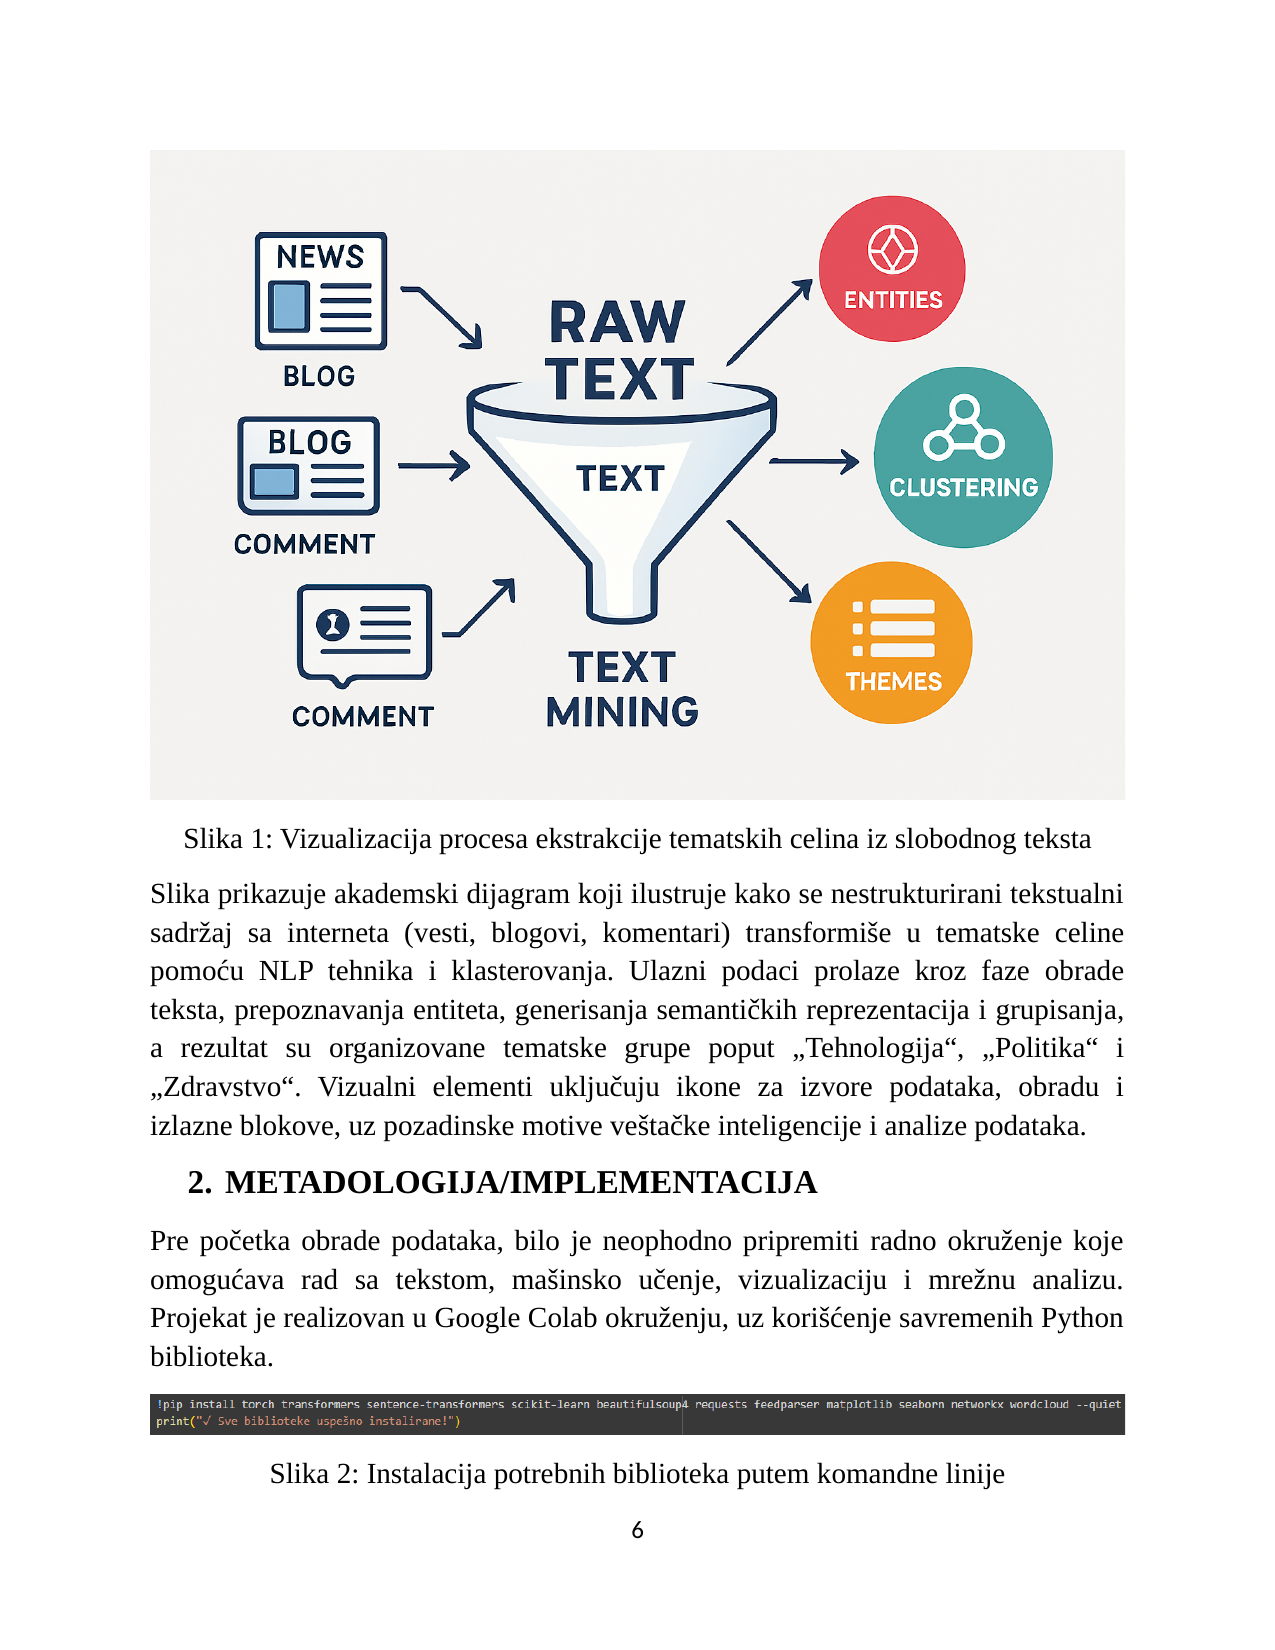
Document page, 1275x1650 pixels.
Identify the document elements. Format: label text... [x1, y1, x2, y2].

list METADOLOGIJA/IMPLEMENTACIJA [187, 1163, 1125, 1201]
text Slika prikazuje akademski dijagram koji ilustruje kako se nestrukturirani tekstualni sadržaj sa interneta (vesti, blogovi, komentari) transformiše u tematske celine pomoću NLP tehnika i klasterovanja. Ulazni podaci prolaze kroz faze obrade teksta, prepoznavanja entiteta, generisanja semantičkih reprezentacija i grupisanja, a rezultat su organizovane tematske grupe poput „Tehnologija“, „Politika“ i „Zdravstvo“. Vizualni elementi uključuju ikone za izvore podataka, obradu i izlazne blokove, uz pozadinske motive veštačke inteligencije i analize podataka. [150, 876, 1125, 1141]
text Slika 1: Vizualizacija procesa ekstrakcije tematskih celina iz slobodnog teksta [150, 821, 1125, 855]
picture [150, 1394, 1125, 1435]
text Pre početka obrade podataka, bilo je neophodno pripremiti radno okruženje koje omogućava rad sa tekstom, mašinsko učenje, vizualizaciju i mrežnu analizu. Projekat je realizovan u Google Colab okruženju, uz korišćenje savremenih Python biblioteka. [150, 1223, 1125, 1373]
picture [150, 150, 1125, 800]
text Slika 2: Instalacija potrebnih biblioteka putem komandne linije [150, 1456, 1125, 1490]
